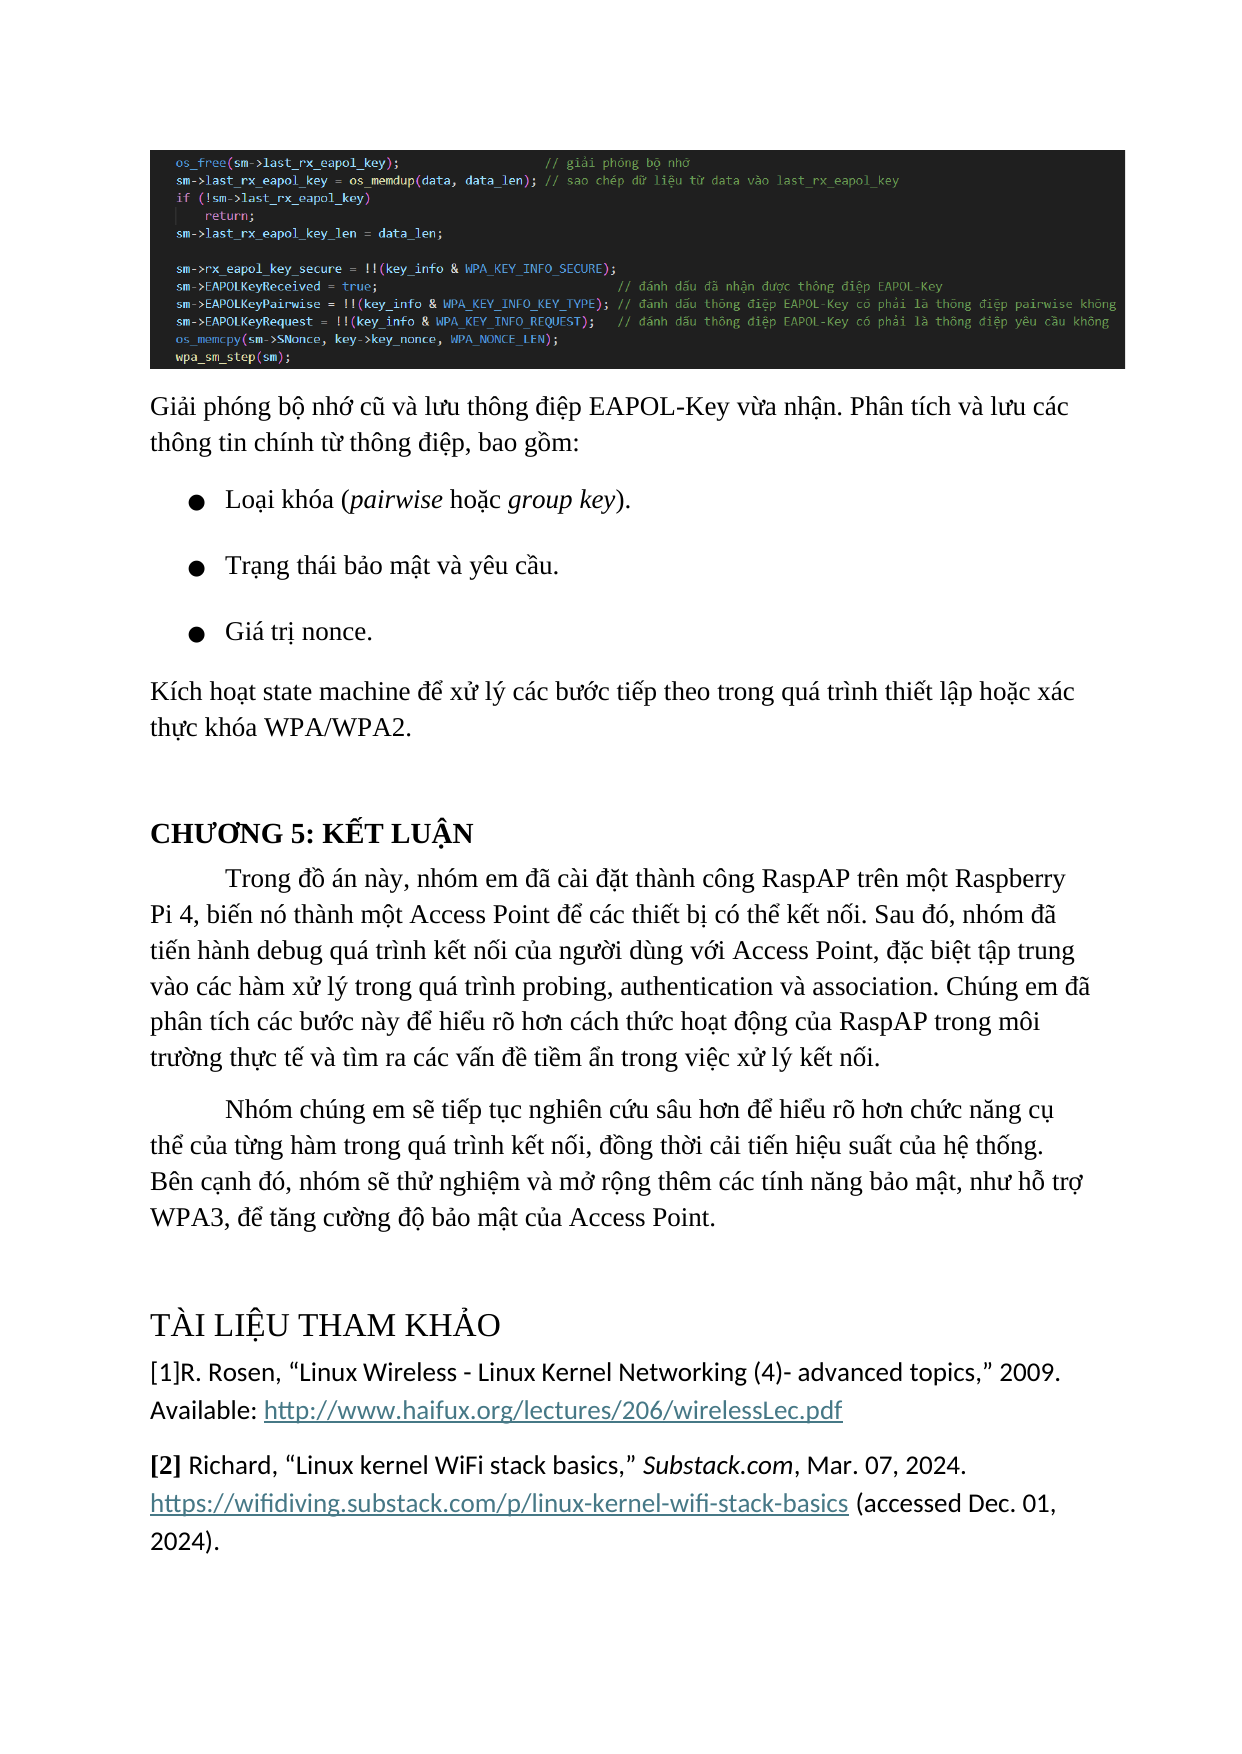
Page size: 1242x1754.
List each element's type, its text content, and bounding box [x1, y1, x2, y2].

text Giải phóng bộ nhớ cũ và lưu thông điệp EAPOL-Key vừa nhận. Phân tích và lưu các thông tin chính từ thông điệp, bao gồm: [150, 390, 1092, 457]
text Nhóm chúng em sẽ tiếp tục nghiên cứu sâu hơn để hiểu rõ hơn chức năng cụ thể của từng hàm trong quá trình kết nối, đồng thời cải tiến hiệu suất của hệ thống. Bên cạnh đó, nhóm sẽ thử nghiệm và mở rộng thêm các tính năng bảo mật, như hỗ trợ WPA3, để tăng cường độ bảo mật của Access Point. [150, 1094, 1092, 1232]
text [2] Richard, “Linux kernel WiFi stack basics,” Substack.com, Mar. 07, 2024. https://wifidiving.substack.com/p/linux-kernel-wifi-stack-basics (accessed Dec. 01, 2024). [150, 1448, 1092, 1557]
text [1]R. Rosen, “Linux Wireless - Linux Kernel Networking (4)- advanced topics,” 2009. Available: http://www.haifux.org/lectures/206/wirelessLec.pdf [150, 1355, 1092, 1426]
text Trong đồ án này, nhóm em đã cài đặt thành công RaspAP trên một Raspberry Pi 4, biến nó thành một Access Point để các thiết bị có thể kết nối. Sau đó, nhóm đã tiến hành debug quá trình kết nối của người dùng với Access Point, đặc biệt tập trung vào các hàm xử lý trong quá trình probing, authentication và association. Chúng em đã phân tích các bước này để hiểu rõ hơn cách thức hoạt động của RaspAP trong môi trường thực tế và tìm ra các vấn đề tiềm ẩn trong việc xử lý kết nối. [150, 863, 1092, 1072]
text Kích hoạt state machine để xử lý các bước tiếp theo trong quá trình thiết lập hoặc xác thực khóa WPA/WPA2. [150, 675, 1092, 742]
list Giá trị nonce. [187, 609, 1092, 652]
list Loại khóa (pairwise hoặc group key). [187, 478, 1092, 521]
picture [150, 150, 1125, 369]
subtitle TÀI LIỆU THAM KHẢO [150, 1306, 1092, 1344]
subtitle CHƯƠNG 5: KẾT LUẬN [150, 816, 1092, 849]
list Trạng thái bảo mật và yêu cầu. [187, 544, 1092, 586]
